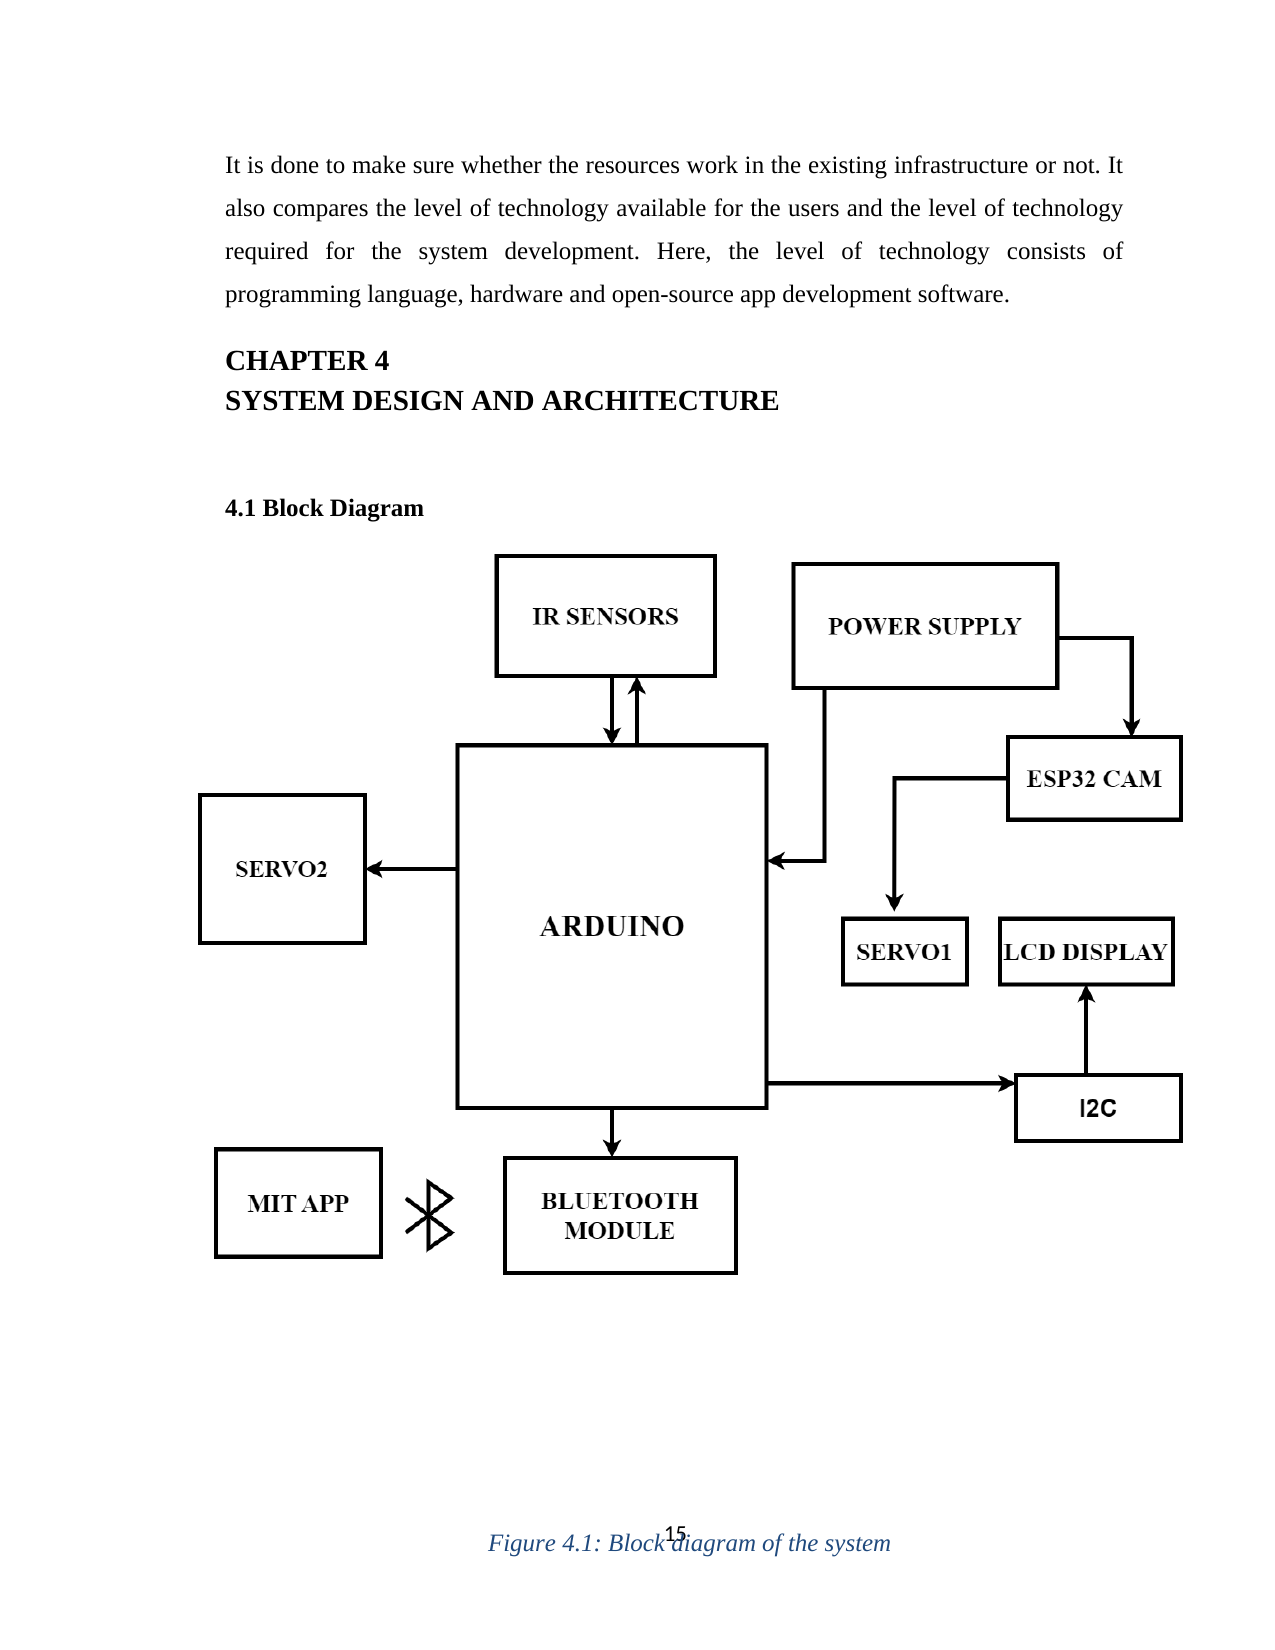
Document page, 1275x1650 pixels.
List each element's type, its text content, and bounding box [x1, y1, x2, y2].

text It is done to make sure whether the resources work in the existing infrastructure or not. It also compares the level of technology available for the users and the level of technology required for the system development. Here, the level of technology consists of programming language, hardware and open-source app development software. [225, 150, 1125, 308]
subtitle CHAPTER 4 [225, 343, 1125, 377]
subtitle SYSTEM DESIGN AND ARCHITECTURE [225, 383, 1125, 417]
picture [189, 545, 1191, 1504]
subtitle 4.1 Block Diagram [225, 493, 1125, 522]
